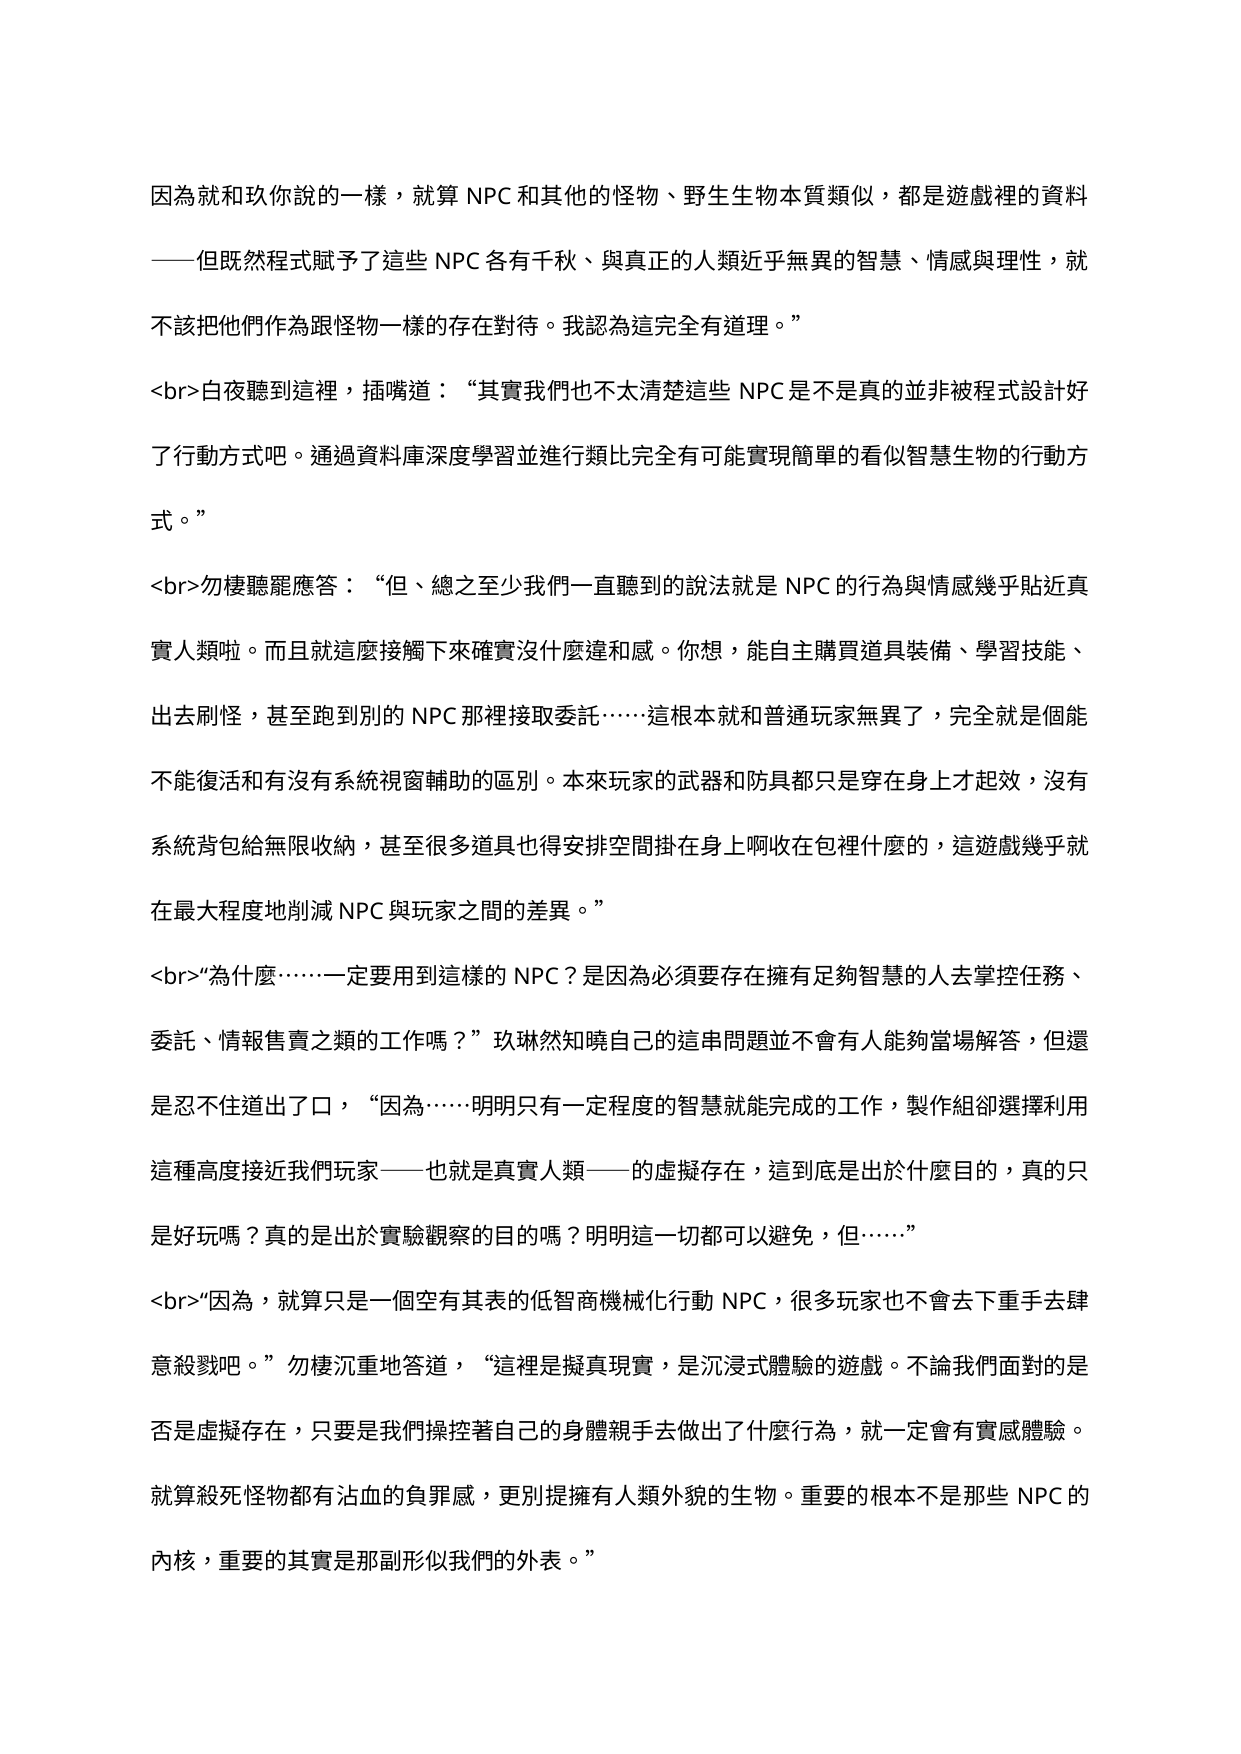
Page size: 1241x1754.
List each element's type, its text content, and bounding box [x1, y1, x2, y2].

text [150, 162, 1090, 357]
text <br>“因為，就算只是一個空有其表的低智商機械化行動NPC，很多玩家也不會去下重手去肆意殺戮吧。”勿棲沉重地答道，“這裡是擬真現實，是沉浸式體驗的遊戲。不論我們面對的是否是虛擬存在，只要是我們操控著自己的身體親手去做出了什麼行為，就一定會有實感體驗。就算殺死怪物都有沾血的負罪感，更別提擁有人類外貌的生物。重要的根本不是那些NPC的內核，重要的其實是那副形似我們的外表。” [150, 1267, 1090, 1592]
text <br>白夜聽到這裡，插嘴道：“其實我們也不太清楚這些NPC是不是真的並非被程式設計好了行動方式吧。通過資料庫深度學習並進行類比完全有可能實現簡單的看似智慧生物的行動方式。” [150, 357, 1090, 552]
text <br>“為什麼……一定要用到這樣的NPC？是因為必須要存在擁有足夠智慧的人去掌控任務、委託、情報售賣之類的工作嗎？”玖琳然知曉自己的這串問題並不會有人能夠當場解答，但還是忍不住道出了口，“因為……明明只有一定程度的智慧就能完成的工作，製作組卻選擇利用這種高度接近我們玩家——也就是真實人類——的虛擬存在，這到底是出於什麼目的，真的只是好玩嗎？真的是出於實驗觀察的目的嗎？明明這一切都可以避免，但……” [150, 942, 1090, 1267]
text <br>勿棲聽罷應答：“但、總之至少我們一直聽到的說法就是NPC的行為與情感幾乎貼近真實人類啦。而且就這麼接觸下來確實沒什麼違和感。你想，能自主購買道具裝備、學習技能、出去刷怪，甚至跑到別的NPC那裡接取委託……這根本就和普通玩家無異了，完全就是個能不能復活和有沒有系統視窗輔助的區別。本來玩家的武器和防具都只是穿在身上才起效，沒有系統背包給無限收納，甚至很多道具也得安排空間掛在身上啊收在包裡什麼的，這遊戲幾乎就在最大程度地削減NPC與玩家之間的差異。” [150, 552, 1090, 942]
